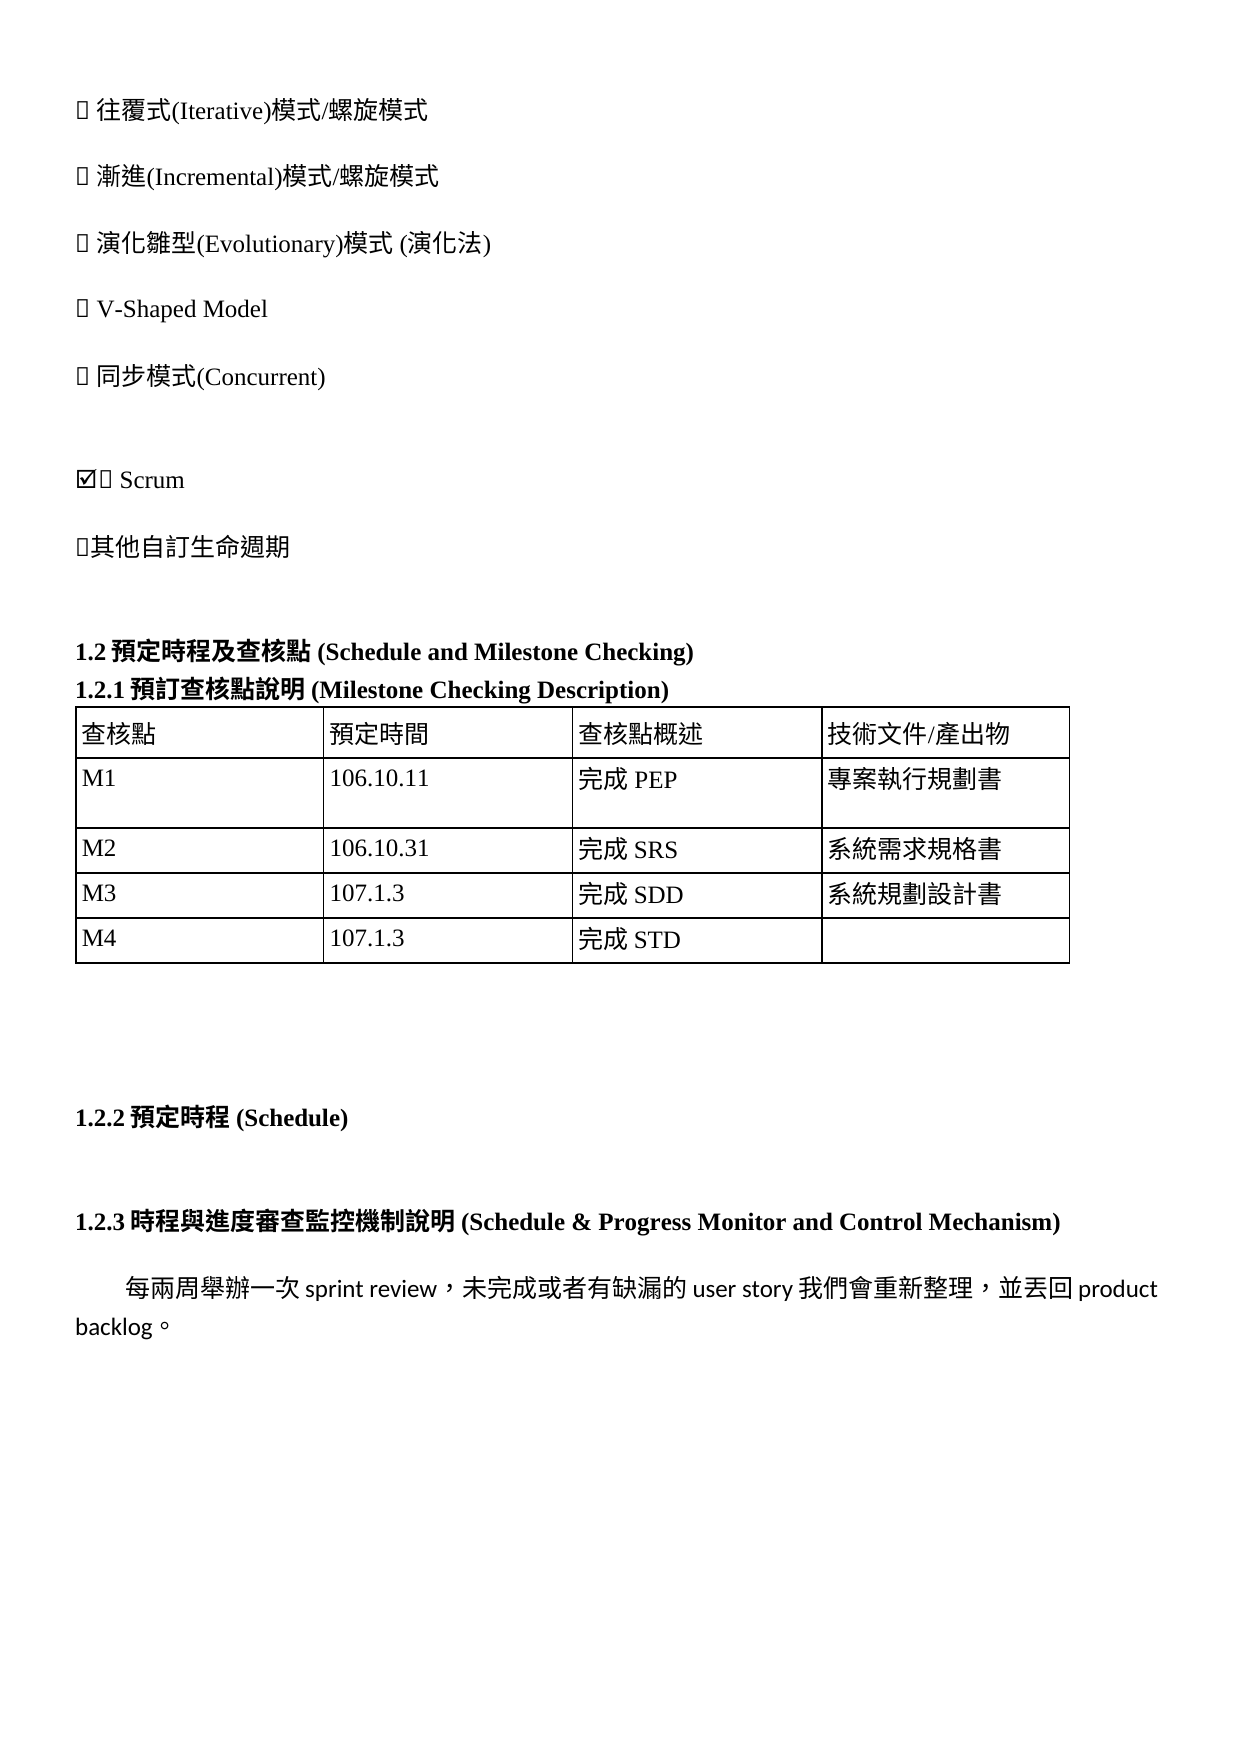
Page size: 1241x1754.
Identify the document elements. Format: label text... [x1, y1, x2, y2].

table_cell 完成STD [573, 919, 821, 962]
table_cell M1 [77, 759, 323, 827]
text 1.2預定時程及查核點 (Schedule and Milestone Checking) [75, 631, 1165, 669]
table_header 預定時間 [324, 708, 572, 757]
text 1.2.2預定時程 (Schedule) [75, 1097, 1165, 1134]
text 1.2.3時程與進度審查監控機制說明 (Schedule & Progress Monitor and Control Mechanism) [75, 1201, 1165, 1239]
text 其他自訂生命週期 [75, 527, 1165, 564]
table_cell 107.1.3 [324, 919, 572, 962]
text  同步模式(Concurrent) [75, 356, 1165, 394]
text  往覆式(Iterative)模式/螺旋模式 [75, 89, 1165, 127]
table_header 技術文件/產出物 [823, 708, 1069, 757]
table_cell 完成SDD [573, 874, 821, 917]
text  Scrum [75, 423, 1165, 498]
table_cell 完成 PEP [573, 759, 821, 827]
text  漸進(Incremental)模式/螺旋模式 [75, 156, 1165, 194]
table_cell M4 [77, 919, 323, 962]
table_cell 106.10.11 [324, 759, 572, 827]
text  V-Shaped Model [75, 289, 1165, 327]
table_cell 系統規劃設計書 [823, 874, 1069, 917]
table_cell [823, 919, 1069, 962]
text 1.2.1預訂查核點說明 (Milestone Checking Description) [75, 669, 1165, 706]
table_cell 系統需求規格書 [823, 829, 1069, 872]
table_cell 完成SRS [573, 829, 821, 872]
table_cell 107.1.3 [324, 874, 572, 917]
table_header 查核點概述 [573, 708, 821, 757]
table_cell 106.10.31 [324, 829, 572, 872]
table_cell M2 [77, 829, 323, 872]
text 每兩周舉辦一次sprint review，未完成或者有缺漏的user story我們會重新整理，並丟回product backlog。 [75, 1268, 1165, 1343]
text  演化雛型(Evolutionary)模式 (演化法) [75, 223, 1165, 260]
table_cell M3 [77, 874, 323, 917]
table_cell 專案執行規劃書 [823, 759, 1069, 827]
table_header 查核點 [77, 708, 323, 757]
